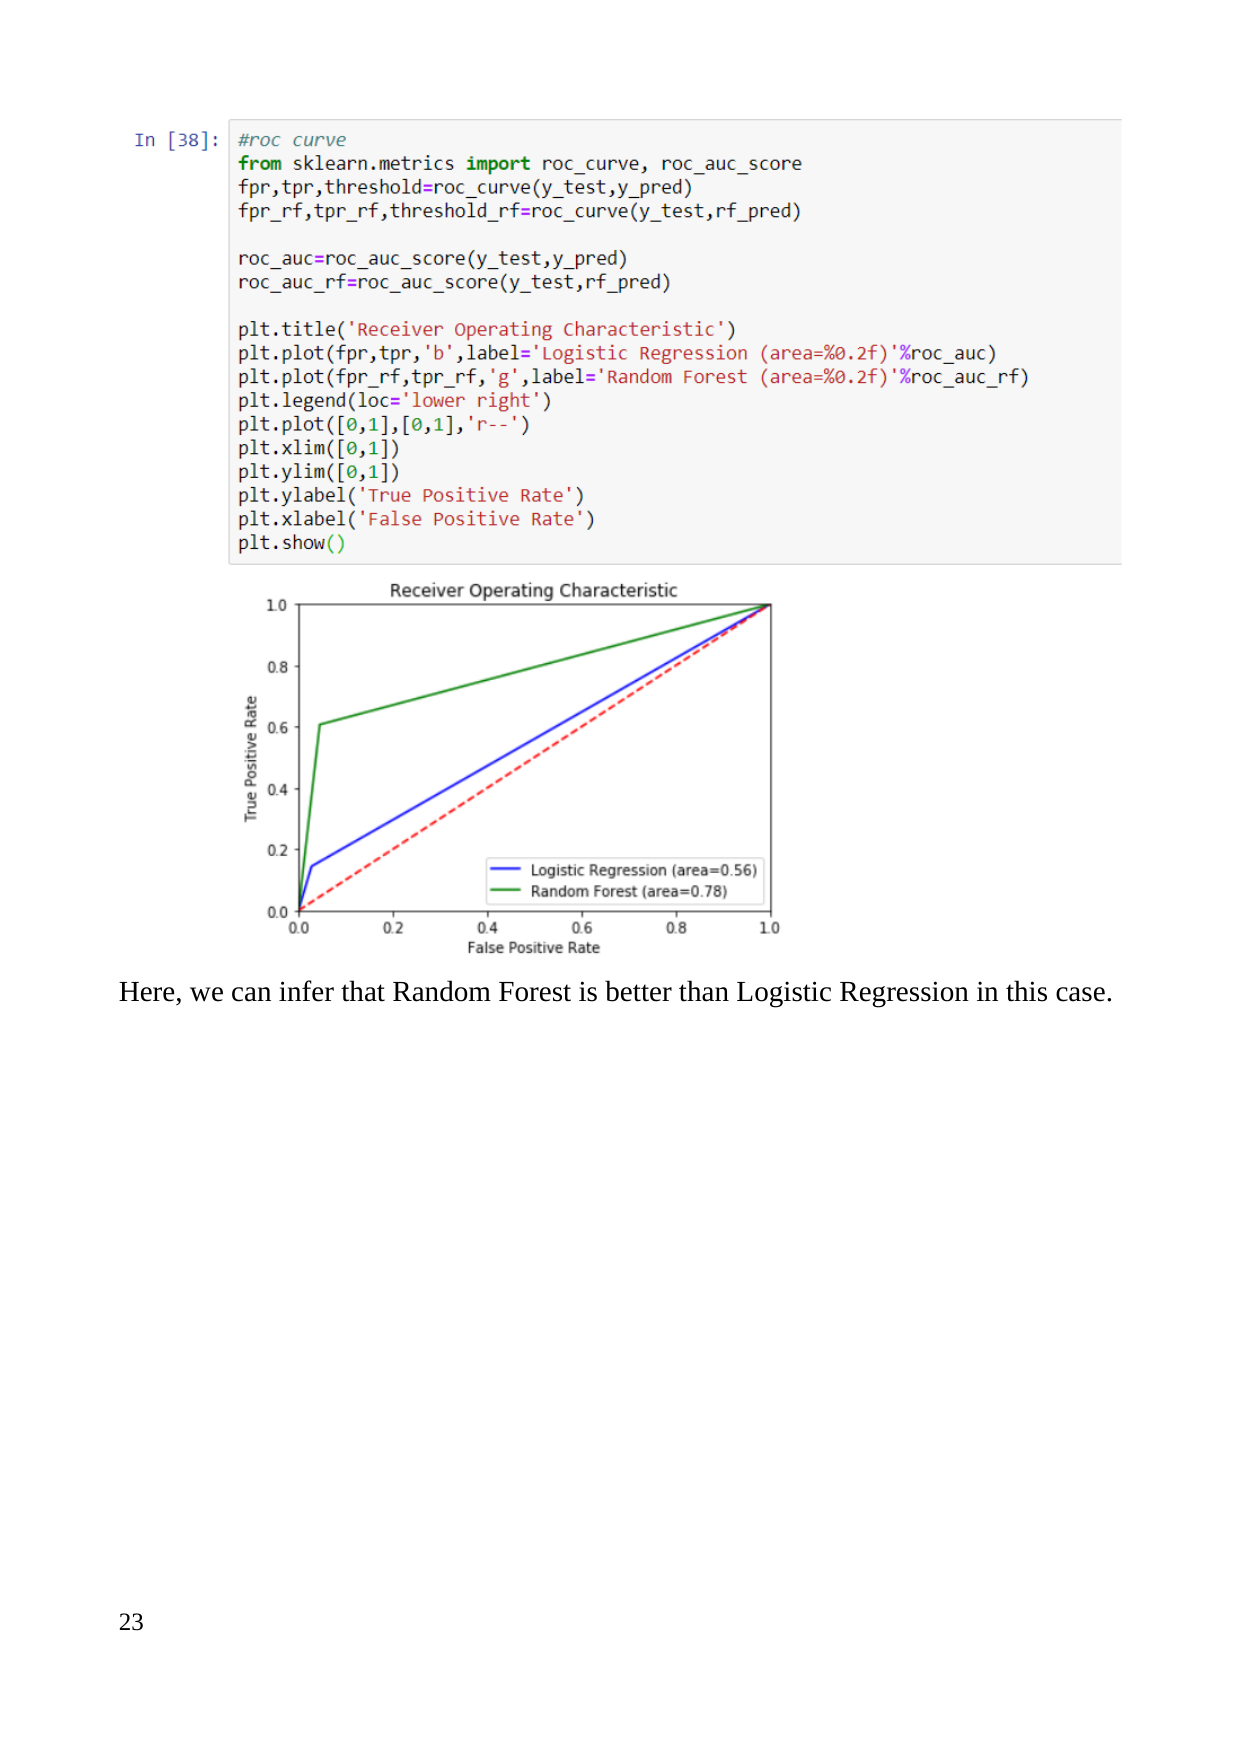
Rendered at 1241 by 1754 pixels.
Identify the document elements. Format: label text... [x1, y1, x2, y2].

picture [118, 118, 1122, 970]
text Here, we can infer that Random Forest is better than Logistic Regression in this case. [118, 970, 1122, 1008]
